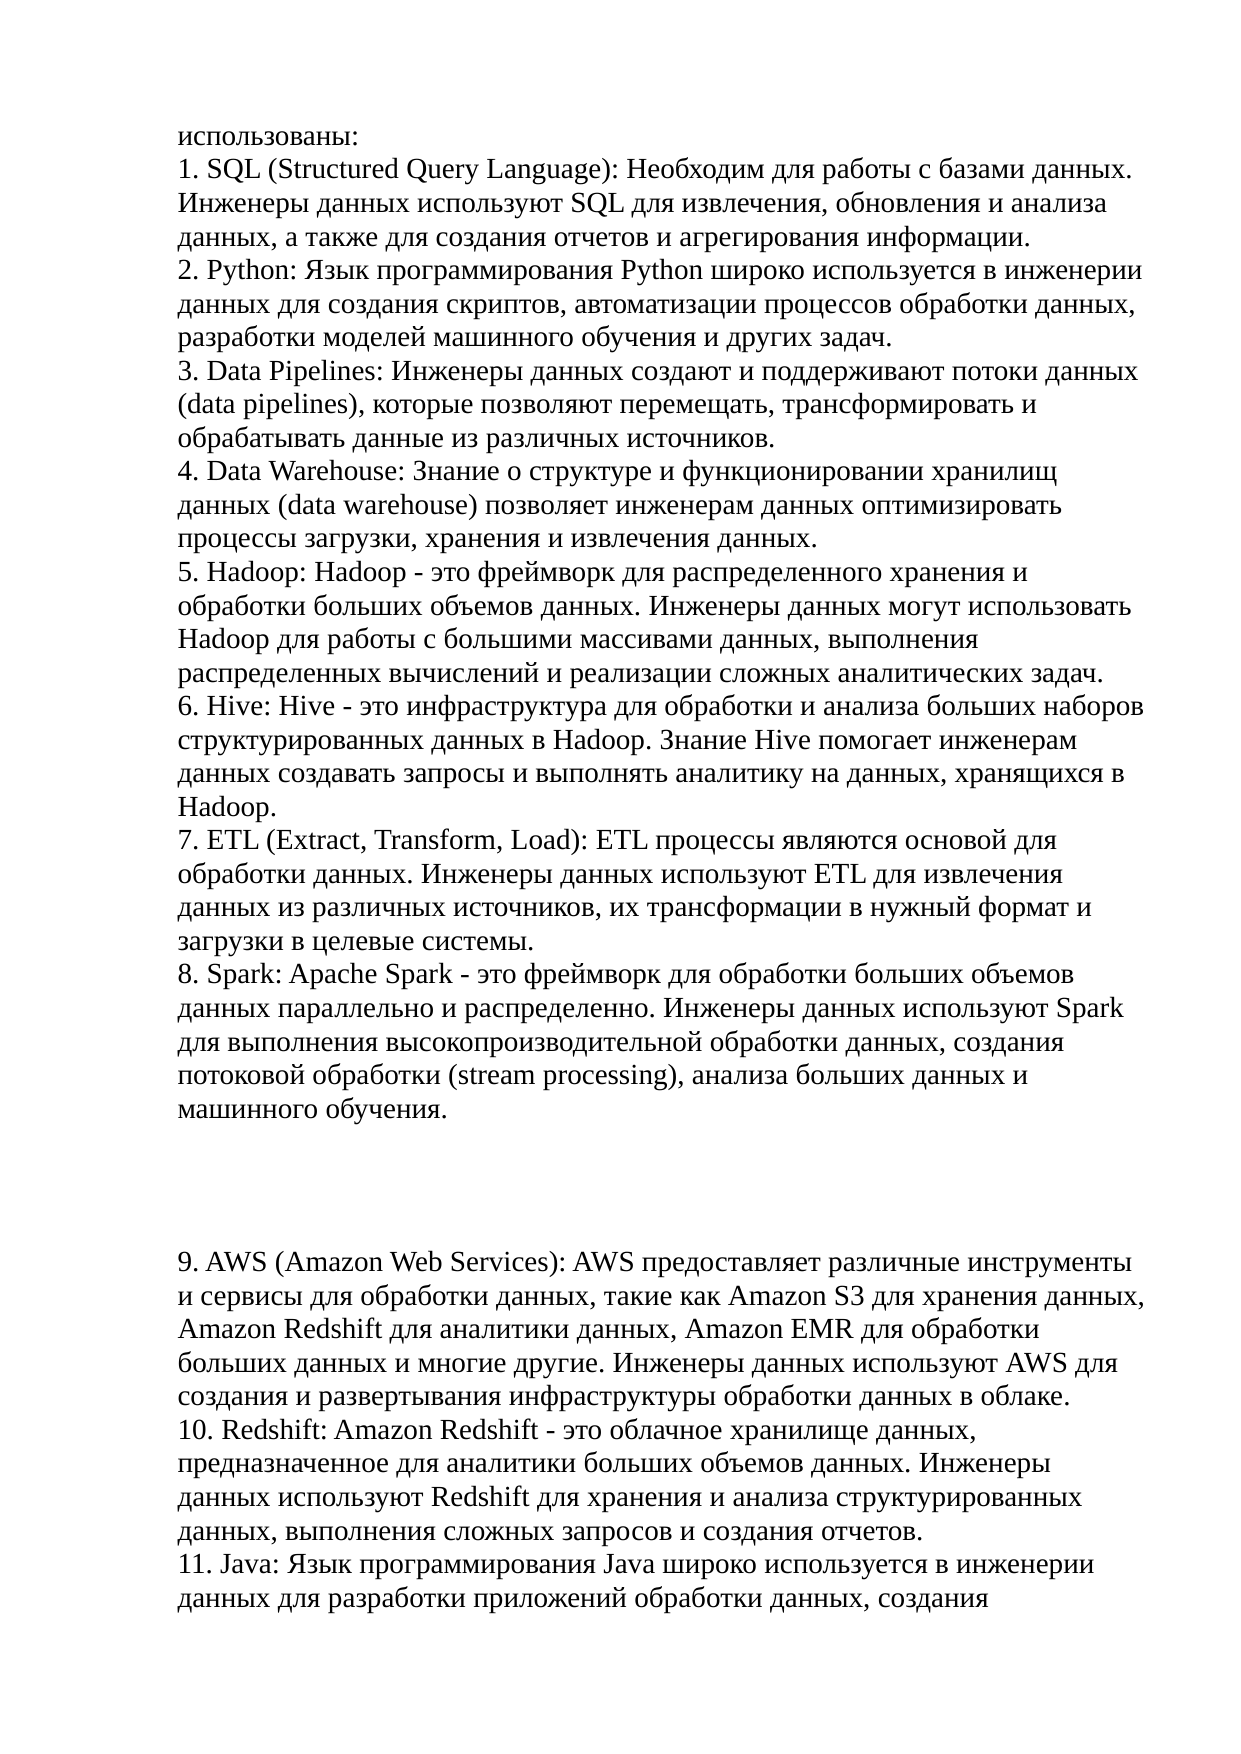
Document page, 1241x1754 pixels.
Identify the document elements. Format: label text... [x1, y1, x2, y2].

text 2. Python: Язык программирования Python широко используется в инженерии данных для создания скриптов, автоматизации процессов обработки данных, разработки моделей машинного обучения и других задач. [177, 252, 1152, 353]
text 7. ETL (Extract, Transform, Load): ETL процессы являются основой для обработки данных. Инженеры данных используют ETL для извлечения данных из различных источников, их трансформации в нужный формат и загрузки в целевые системы. [177, 822, 1152, 957]
text 8. Spark: Apache Spark - это фреймворк для обработки больших объемов данных параллельно и распределенно. Инженеры данных используют Spark для выполнения высокопроизводительной обработки данных, создания потоковой обработки (stream processing), анализа больших данных и машинного обучения. [177, 957, 1152, 1124]
text 4. Data Warehouse: Знание о структуре и функционировании хранилищ данных (data warehouse) позволяет инженерам данных оптимизировать процессы загрузки, хранения и извлечения данных. [177, 453, 1152, 554]
text 9. AWS (Amazon Web Services): AWS предоставляет различные инструменты и сервисы для обработки данных, такие как Amazon S3 для хранения данных, Amazon Redshift для аналитики данных, Amazon EMR для обработки больших данных и многие другие. Инженеры данных используют AWS для создания и развертывания инфраструктуры обработки данных в облаке. [177, 1244, 1152, 1412]
text 10. Redshift: Amazon Redshift - это облачное хранилище данных, предназначенное для аналитики больших объемов данных. Инженеры данных используют Redshift для хранения и анализа структурированных данных, выполнения сложных запросов и создания отчетов. [177, 1412, 1152, 1546]
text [177, 1546, 1152, 1613]
text 3. Data Pipelines: Инженеры данных создают и поддерживают потоки данных (data pipelines), которые позволяют перемещать, трансформировать и обрабатывать данные из различных источников. [177, 353, 1152, 453]
text 6. Hive: Hive - это инфраструктура для обработки и анализа больших наборов структурированных данных в Hadoop. Знание Hive помогает инженерам данных создавать запросы и выполнять аналитику на данных, хранящихся в Hadoop. [177, 688, 1152, 822]
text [177, 118, 1152, 252]
text 5. Hadoop: Hadoop - это фреймворк для распределенного хранения и обработки больших объемов данных. Инженеры данных могут использовать Hadoop для работы с большими массивами данных, выполнения распределенных вычислений и реализации сложных аналитических задач. [177, 554, 1152, 688]
